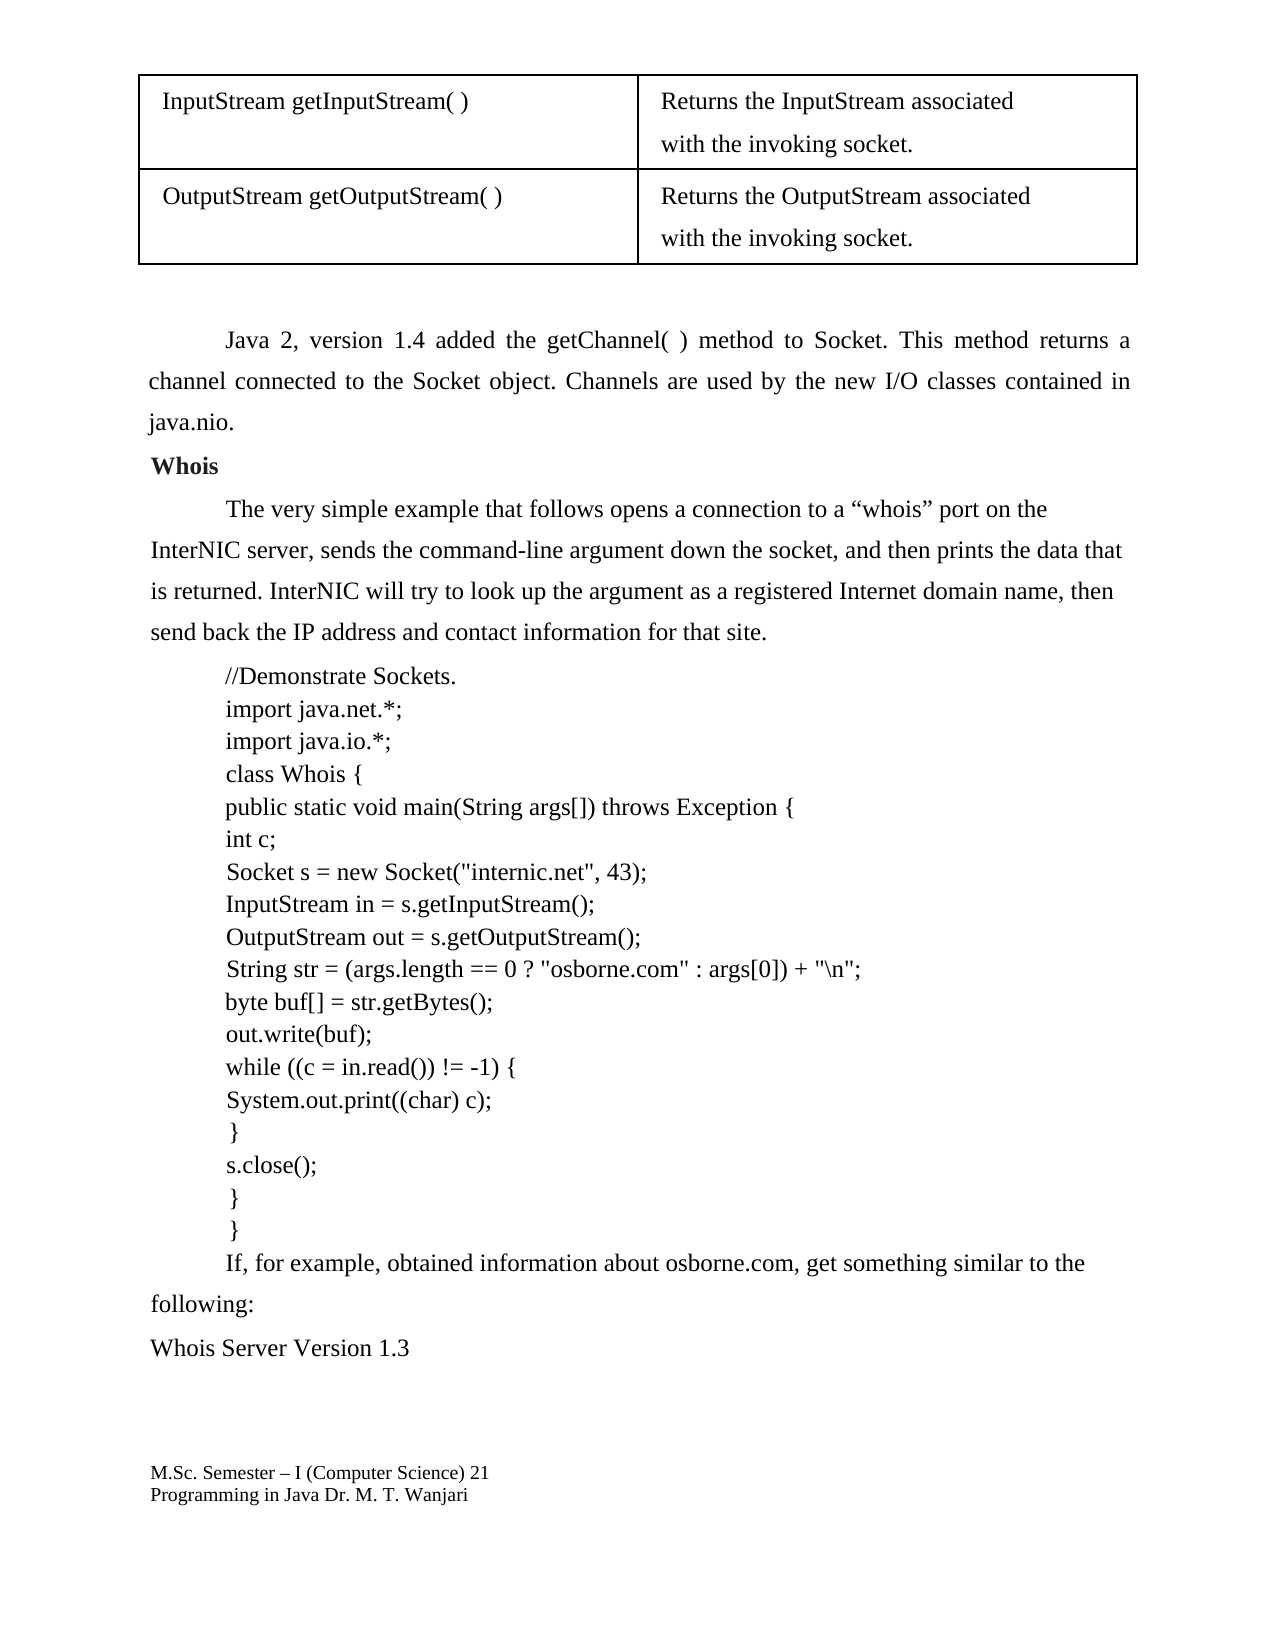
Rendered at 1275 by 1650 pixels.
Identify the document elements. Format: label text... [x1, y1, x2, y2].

table_cell Returns the OutputStream associated with the invoking socket. [639, 170, 1136, 263]
text import java.io.*; [225, 726, 1166, 755]
text byte buf[] = str.getBytes(); [225, 987, 1166, 1016]
table_header InputStream getInputStream( ) [140, 76, 637, 168]
text System.out.print((char) c); [226, 1085, 1166, 1114]
text int c; [225, 824, 1166, 853]
text import java.net.*; [225, 694, 1166, 723]
text //Demonstrate Sockets. [225, 661, 1166, 690]
text Programming in Java Dr. M. T. Wanjari [150, 1483, 1166, 1506]
text while ((c = in.read()) != -1) { [225, 1052, 1166, 1081]
text out.write(buf); [226, 1019, 1166, 1048]
text InputStream in = s.getInputStream(); [225, 889, 1166, 918]
text OutputStream out = s.getOutputStream(); [226, 922, 1166, 951]
table_cell OutputStream getOutputStream( ) [140, 170, 637, 263]
table_header Returns the InputStream associated with the invoking socket. [639, 76, 1136, 168]
text Whois Server Version 1.3 [150, 1333, 1166, 1361]
text } [228, 1117, 1166, 1146]
text The very simple example that follows opens a connection to a “whois” port on the InterNIC server, sends the command-line argument down the socket, and then prints the data that is returned. InterNIC will try to look up the argument as a registered Internet domain name, then send back the IP address and contact information for that site. [150, 494, 1131, 646]
text } [228, 1183, 1166, 1212]
text class Whois { [226, 759, 1166, 788]
text If, for example, obtained information about osborne.com, get something similar to the following: [150, 1248, 1131, 1318]
text String str = (args.length == 0 ? "osborne.com" : args[0]) + "\n"; [226, 954, 1166, 983]
text } [228, 1215, 1166, 1244]
text Whois [150, 451, 1166, 480]
text s.close(); [226, 1150, 1166, 1179]
text Socket s = new Socket("internic.net", 43); [226, 857, 1166, 886]
text public static void main(String args[]) throws Exception { [225, 792, 1166, 821]
text Java 2, version 1.4 added the getChannel( ) method to Socket. This method returns a channel connected to the Socket object. Channels are used by the new I/O classes contained in java.nio. [148, 325, 1132, 436]
text M.Sc. Semester – I (Computer Science) 21 [150, 1461, 1166, 1483]
